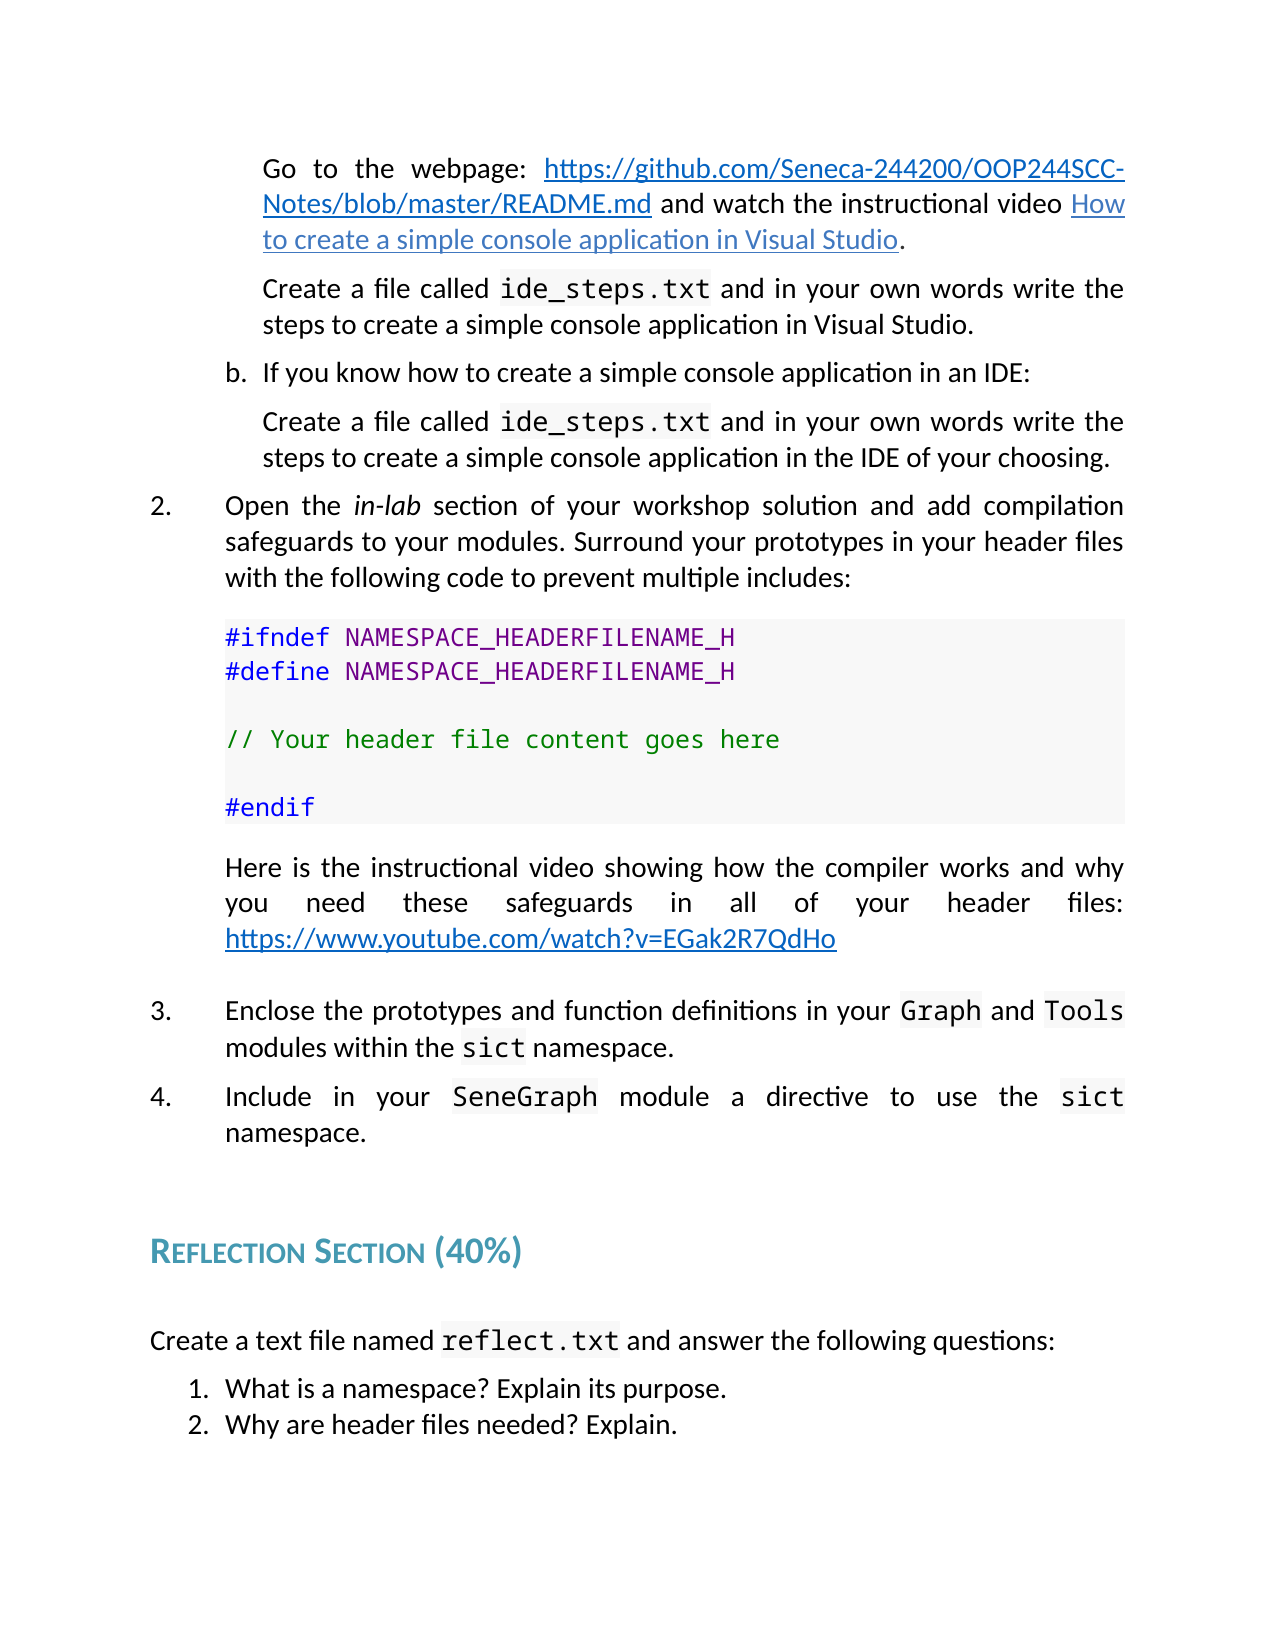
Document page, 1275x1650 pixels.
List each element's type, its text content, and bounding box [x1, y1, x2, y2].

list Enclose the prototypes and function definitions in your Graph and Tools modules within the sict namespace. [150, 991, 1125, 1065]
list Include in your SeneGraph module a directive to use the sict namespace. [150, 1077, 1125, 1150]
text Create a file called ide_steps.txt and in your own words write the steps to create a simple console application in Visual Studio. [262, 269, 1125, 342]
text Go to the webpage: https://github.com/Seneca-244200/OOP244SCC-Notes/blob/master/README.md and watch the instructional video How to create a simple console application in Visual Studio. [262, 150, 1125, 257]
subtitle // Your header file content goes here [225, 722, 1125, 756]
list What is a namespace? Explain its purpose. [187, 1370, 1125, 1406]
text #define NAMESPACE_HEADERFILENAME_H [225, 653, 1125, 687]
text #ifndef NAMESPACE_HEADERFILENAME_H [225, 619, 1125, 653]
list Why are header files needed? Explain. [187, 1406, 1125, 1442]
list If you know how to create a simple console application in an IDE: [225, 354, 1125, 390]
subtitle Here is the instructional video showing how the compiler works and why you need these safeguards in all of your header files: https://www.youtube.com/watch?v=EGak2R7QdHo [225, 849, 1125, 956]
text Reflection Section (40%) [150, 1227, 1125, 1273]
text Create a text file named reflect.txt and answer the following questions: [150, 1321, 441, 1358]
text Create a text file named reflect.txt and answer the following questions: [620, 1321, 1125, 1358]
subtitle #endif [225, 790, 1125, 824]
text Create a file called ide_steps.txt and in your own words write the steps to create a simple console application in the IDE of your choosing. [262, 402, 1125, 475]
